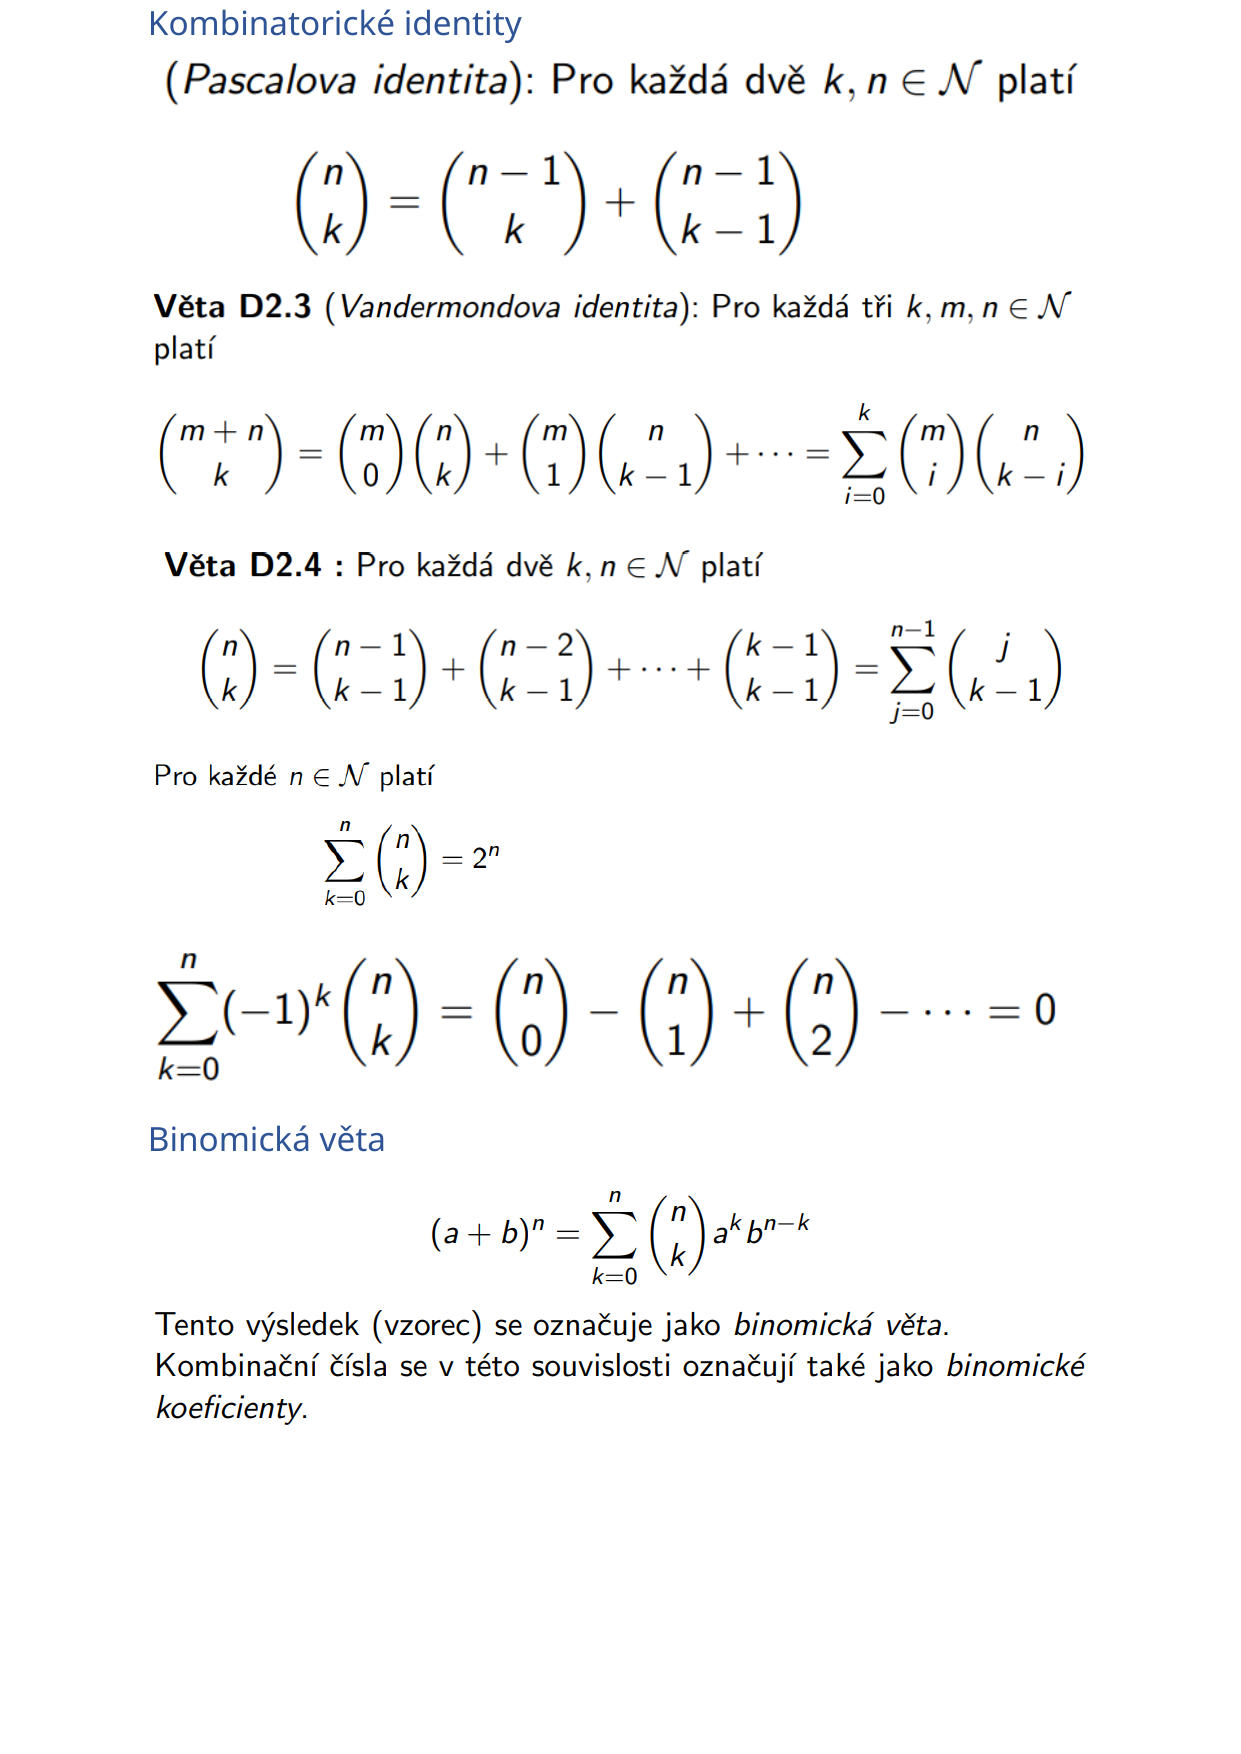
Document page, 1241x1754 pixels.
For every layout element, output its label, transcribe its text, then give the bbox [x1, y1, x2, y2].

picture [147, 756, 544, 911]
picture [147, 1164, 1093, 1465]
subtitle Binomická věta [148, 1116, 1093, 1161]
picture [147, 929, 1093, 1089]
picture [147, 48, 1093, 268]
picture [147, 286, 1093, 522]
picture [147, 540, 1093, 738]
subtitle Kombinatorické identity [148, 0, 1093, 45]
